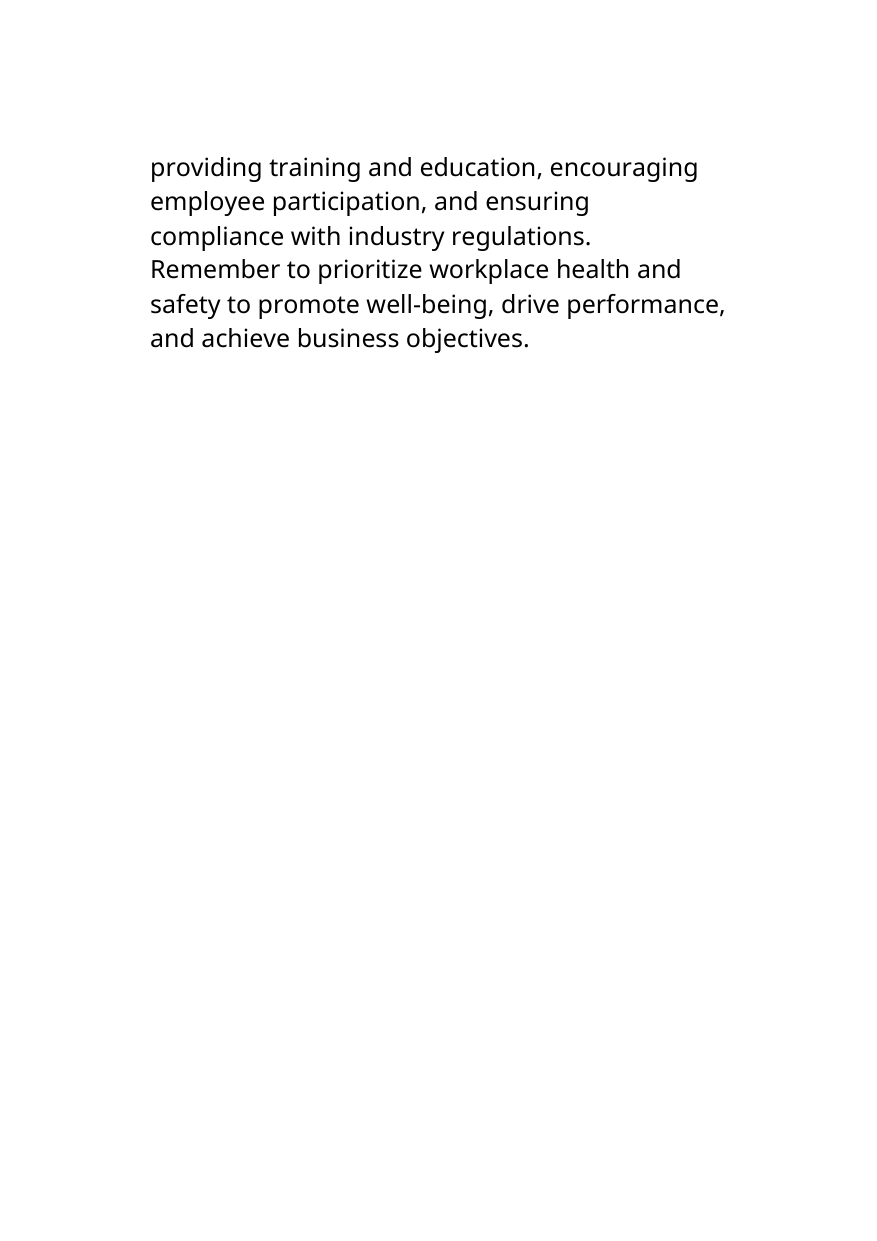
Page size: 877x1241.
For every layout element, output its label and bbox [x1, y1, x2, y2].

text [150, 150, 727, 354]
